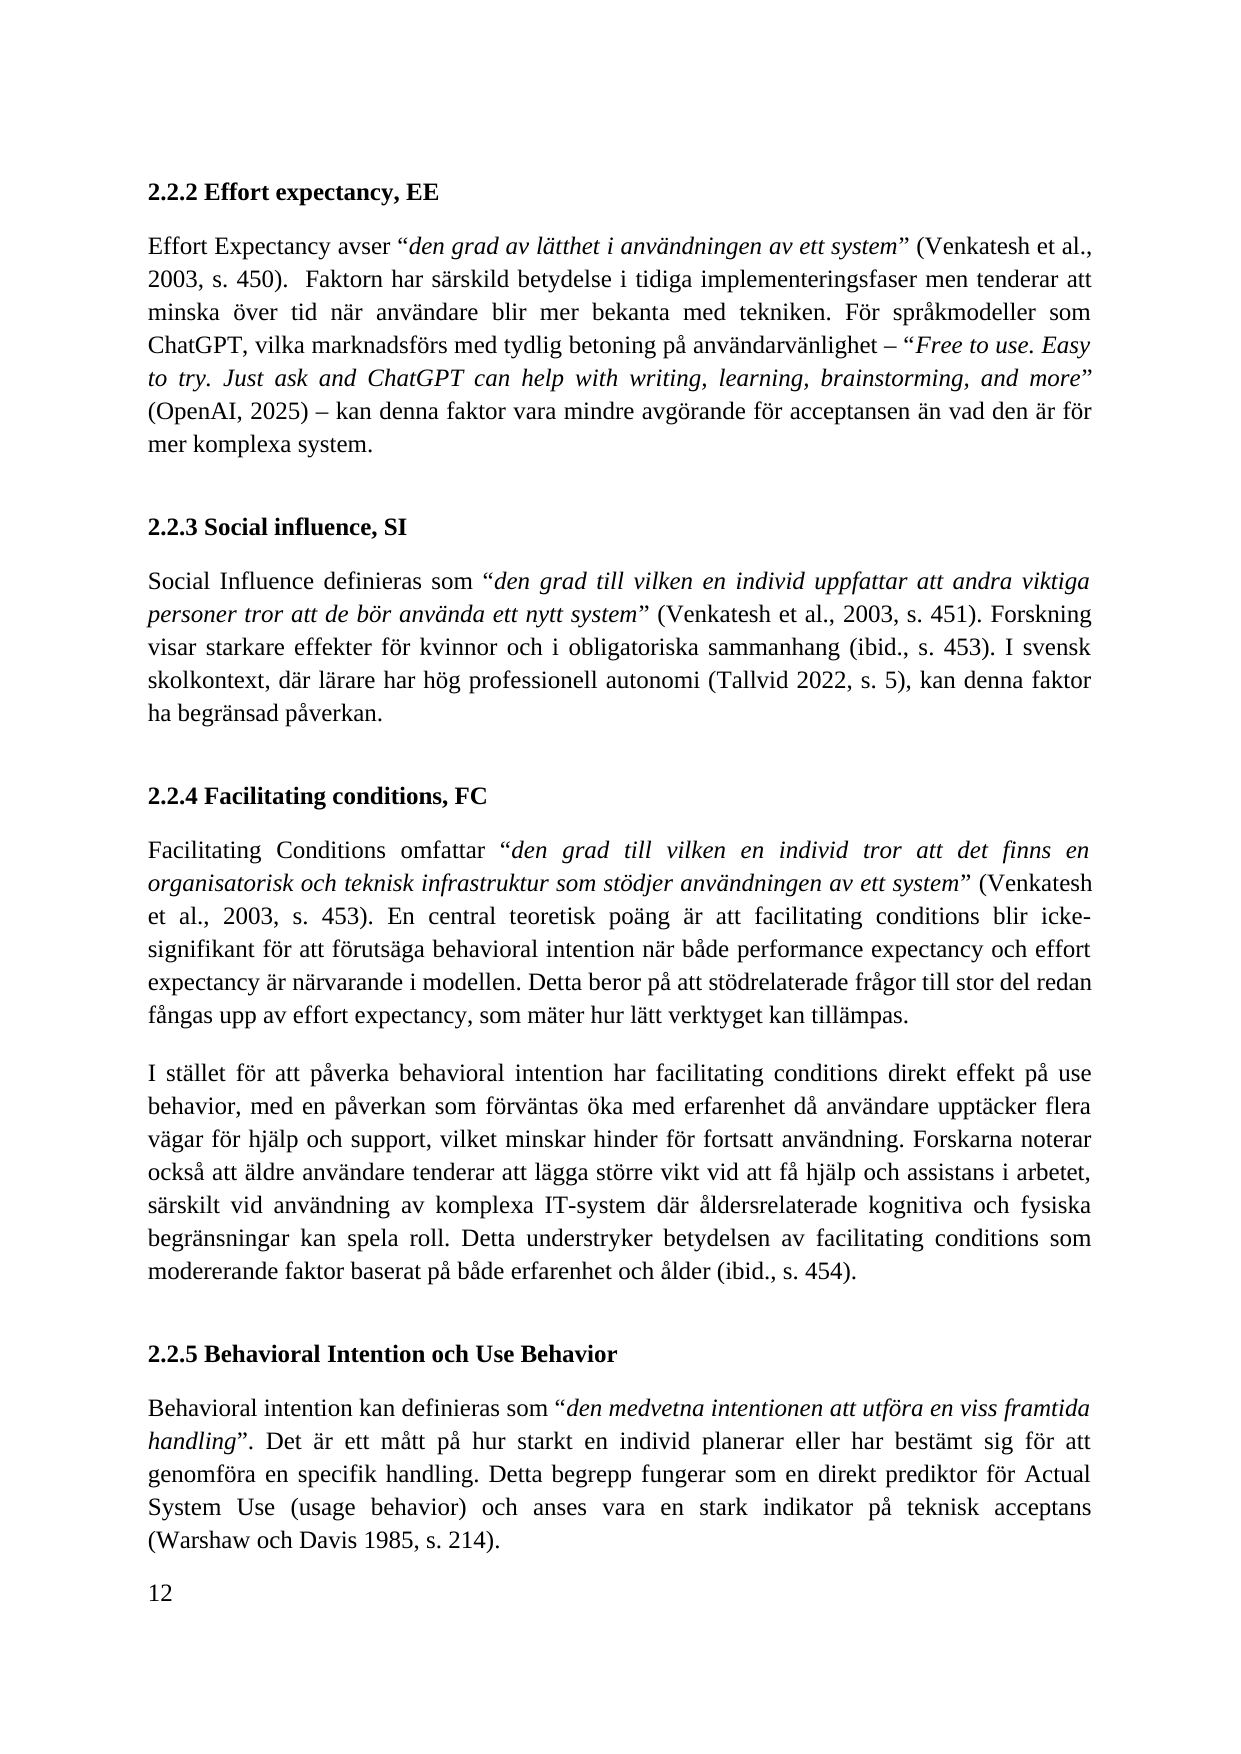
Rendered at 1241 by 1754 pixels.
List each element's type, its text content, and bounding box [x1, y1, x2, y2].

subtitle 2.2.3 Social influence, SI [148, 512, 1092, 541]
text Behavioral intention kan definieras som “den medvetna intentionen att utföra en viss framtida handling”. Det är ett mått på hur starkt en individ planerar eller har bestämt sig för att genomföra en specifik handling. Detta begrepp fungerar som en direkt prediktor för Actual System Use (usage behavior) och anses vara en stark indikator på teknisk acceptans (Warshaw och Davis 1985, s. 214). [148, 1393, 1092, 1553]
text Effort Expectancy avser “den grad av lätthet i användningen av ett system” (Venkatesh et al., 2003, s. 450). Faktorn har särskild betydelse i tidiga implementeringsfaser men tenderar att minska över tid när användare blir mer bekanta med tekniken. För språkmodeller som ChatGPT, vilka marknadsförs med tydlig betoning på användarvänlighet – “Free to use. Easy to try. Just ask and ChatGPT can help with writing, learning, brainstorming, and more” (OpenAI, 2025) – kan denna faktor vara mindre avgörande för acceptansen än vad den är för mer komplexa system. [148, 231, 1092, 458]
text Social Influence definieras som “den grad till vilken en individ uppfattar att andra viktiga personer tror att de bör använda ett nytt system” (Venkatesh et al., 2003, s. 451). Forskning visar starkare effekter för kvinnor och i obligatoriska sammanhang (ibid., s. 453). I svensk skolkontext, där lärare har hög professionell autonomi (Tallvid 2022, s. 5), kan denna faktor ha begränsad påverkan. [148, 566, 1092, 727]
text Facilitating Conditions omfattar “den grad till vilken en individ tror att det finns en organisatorisk och teknisk infrastruktur som stödjer användningen av ett system” (Venkatesh et al., 2003, s. 453). En central teoretisk poäng är att facilitating conditions blir icke-signifikant för att förutsäga behavioral intention när både performance expectancy och effort expectancy är närvarande i modellen. Detta beror på att stödrelaterade frågor till stor del redan fångas upp av effort expectancy, som mäter hur lätt verktyget kan tillämpas. [148, 835, 1092, 1028]
subtitle 2.2.2 Effort expectancy, EE [148, 177, 1092, 206]
subtitle 2.2.5 Behavioral Intention och Use Behavior [148, 1339, 1092, 1368]
subtitle 2.2.4 Facilitating conditions, FC [148, 781, 1092, 810]
text I stället för att påverka behavioral intention har facilitating conditions direkt effekt på use behavior, med en påverkan som förväntas öka med erfarenhet då användare upptäcker flera vägar för hjälp och support, vilket minskar hinder för fortsatt användning. Forskarna noterar också att äldre användare tenderar att lägga större vikt vid att få hjälp och assistans i arbetet, särskilt vid användning av komplexa IT-system där åldersrelaterade kognitiva och fysiska begränsningar kan spela roll. Detta understryker betydelsen av facilitating conditions som modererande faktor baserat på både erfarenhet och ålder (ibid., s. 454). [148, 1058, 1092, 1285]
